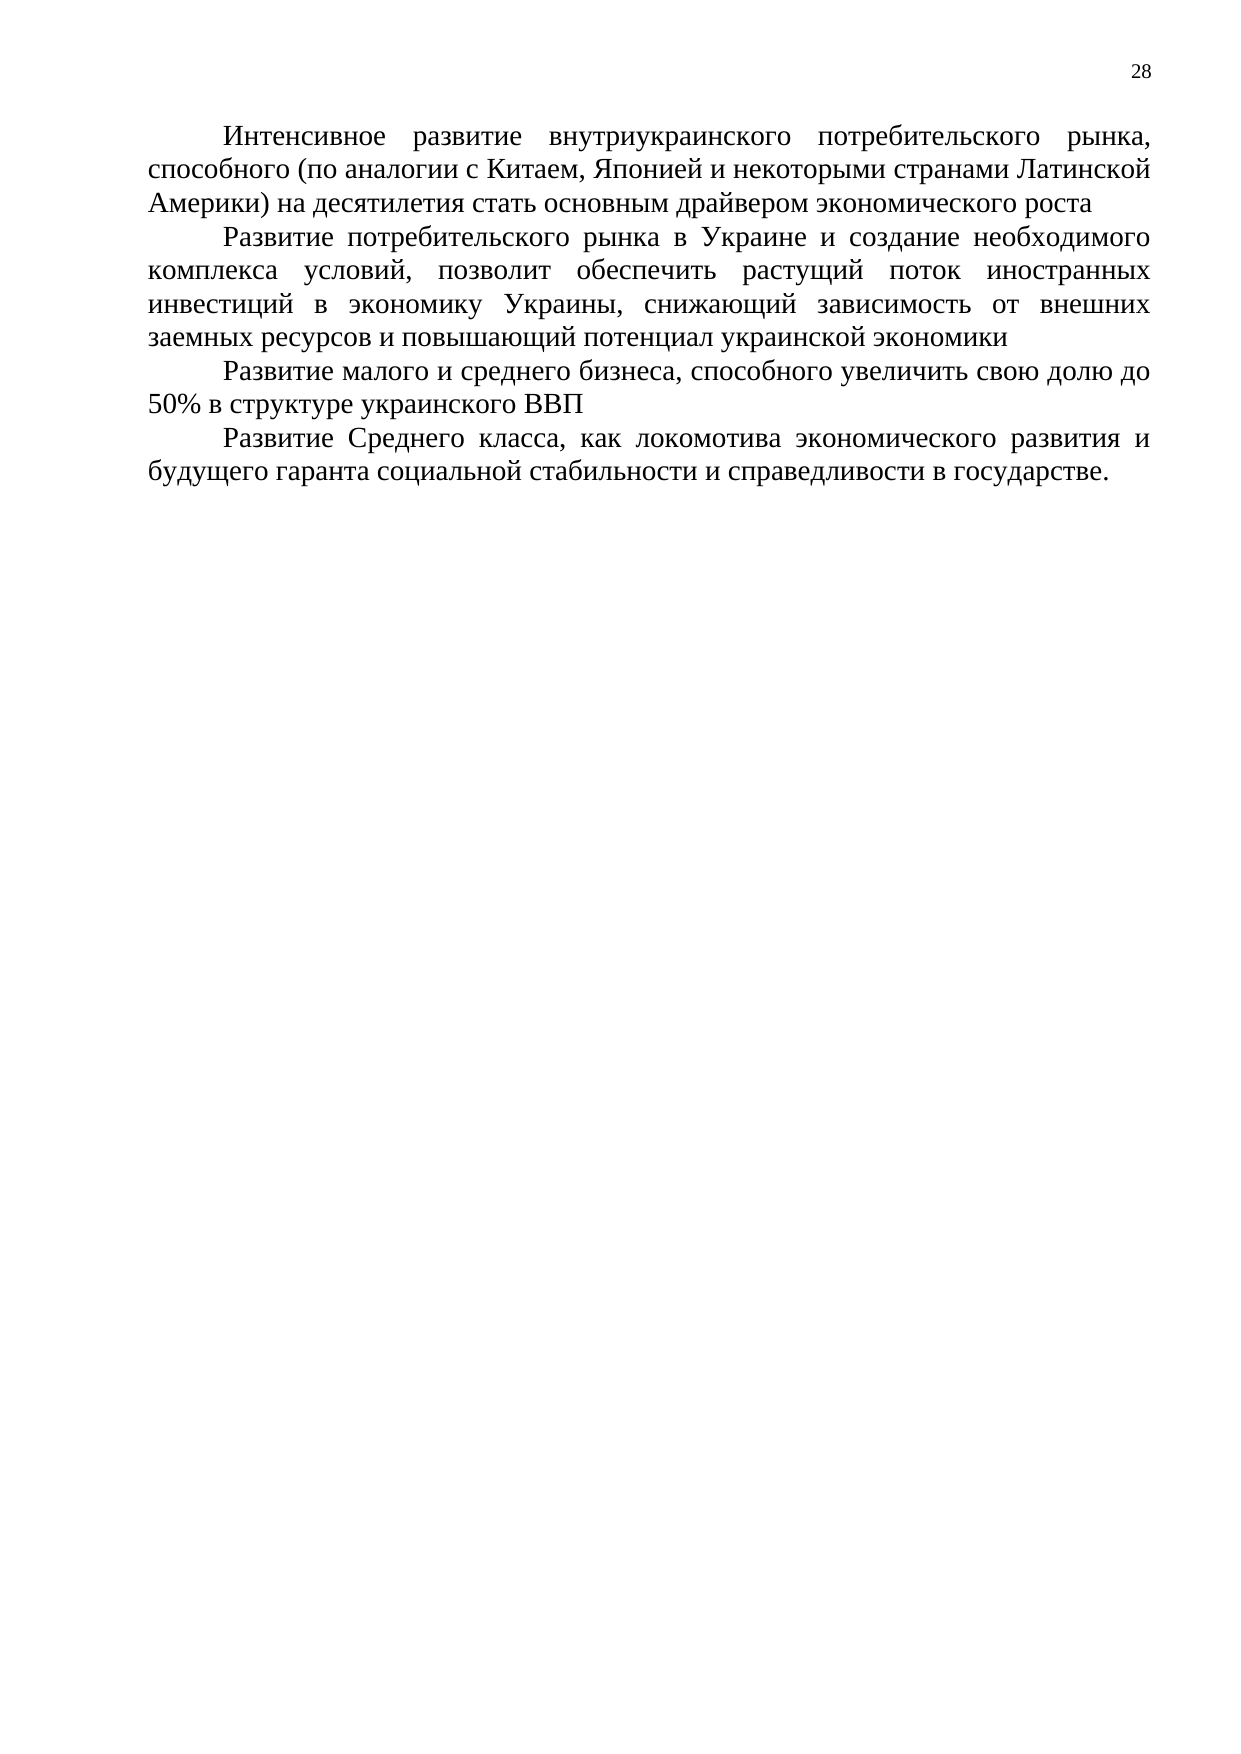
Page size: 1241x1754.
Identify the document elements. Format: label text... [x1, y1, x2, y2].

text Развитие Среднего класса, как локомотива экономического развития и будущего гаранта социальной стабильности и справедливости в государстве. [148, 420, 1152, 487]
text Развитие малого и среднего бизнеса, способного увеличить свою долю до 50% в структуре украинского ВВП [148, 353, 1152, 420]
text Развитие потребительского рынка в Украине и создание необходимого комплекса условий, позволит обеспечить растущий поток иностранных инвестиций в экономику Украины, снижающий зависимость от внешних заемных ресурсов и повышающий потенциал украинской экономики [148, 219, 1152, 353]
text Интенсивное развитие внутриукраинского потребительского рынка, способного (по аналогии с Китаем, Японией и некоторыми странами Латинской Америки) на десятилетия стать основным драйвером экономического роста [148, 118, 1152, 219]
